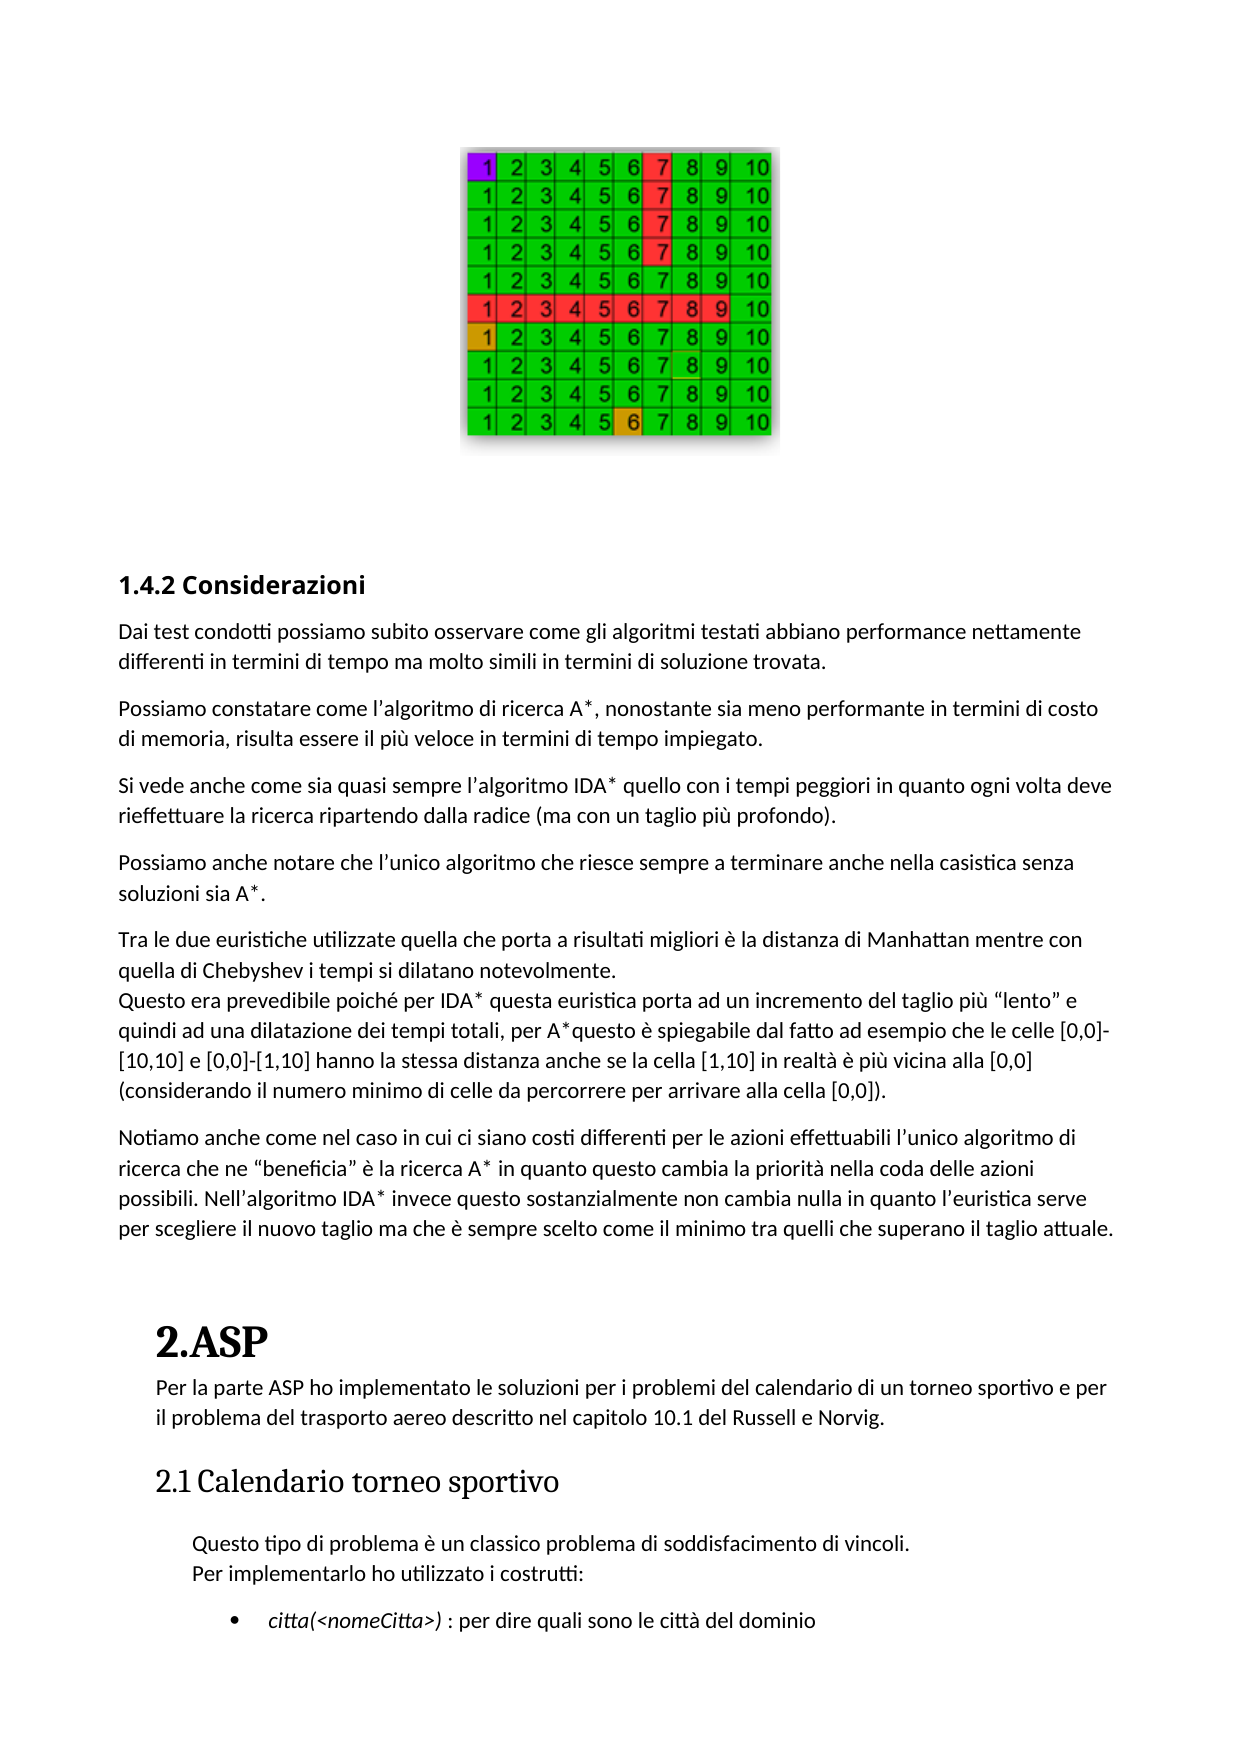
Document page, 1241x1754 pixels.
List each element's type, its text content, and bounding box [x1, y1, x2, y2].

subtitle 2.ASP [156, 1316, 1122, 1369]
text Possiamo constatare come l’algoritmo di ricerca A*, nonostante sia meno performante in termini di costo di memoria, risulta essere il più veloce in termini di tempo impiegato. [118, 694, 1122, 753]
text Dai test condotti possiamo subito osservare come gli algoritmi testati abbiano performance nettamente differenti in termini di tempo ma molto simili in termini di soluzione trovata. [118, 617, 1122, 676]
text Per la parte ASP ho implementato le soluzioni per i problemi del calendario di un torneo sportivo e per il problema del trasporto aereo descritto nel capitolo 10.1 del Russell e Norvig. [156, 1373, 1122, 1431]
subtitle 2.1 Calendario torneo sportivo [156, 1463, 1122, 1501]
text Questo tipo di problema è un classico problema di soddisfacimento di vincoli. Per implementarlo ho utilizzato i costrutti: [192, 1529, 1122, 1587]
text Tra le due euristiche utilizzate quella che porta a risultati migliori è la distanza di Manhattan mentre con quella di Chebyshev i tempi si dilatano notevolmente. Questo era prevedibile poiché per IDA* questa euristica porta ad un incremento del taglio più “lento” e quindi ad una dilatazione dei tempi totali, per A*questo è spiegabile dal fatto ad esempio che le celle [0,0]-[10,10] e [0,0]-[1,10] hanno la stessa distanza anche se la cella [1,10] in realtà è più vicina alla [0,0] (considerando il numero minimo di celle da percorrere per arrivare alla cella [0,0]). [118, 926, 1122, 1105]
picture [460, 147, 781, 456]
text Si vede anche come sia quasi sempre l’algoritmo IDA* quello con i tempi peggiori in quanto ogni volta deve rieffettuare la ricerca ripartendo dalla radice (ma con un taglio più profondo). [118, 771, 1122, 830]
text Notiamo anche come nel caso in cui ci siano costi differenti per le azioni effettuabili l’unico algoritmo di ricerca che ne “beneficia” è la ricerca A* in quanto questo cambia la priorità nella coda delle azioni possibili. Nell’algoritmo IDA* invece questo sostanzialmente non cambia nulla in quanto l’euristica serve per scegliere il nuovo taglio ma che è sempre scelto come il minimo tra quelli che superano il taglio attuale. [118, 1123, 1122, 1242]
subtitle 1.4.2 Considerazioni [118, 568, 1122, 602]
list citta(<nomeCitta>) : per dire quali sono le città del dominio [231, 1606, 1122, 1634]
text Possiamo anche notare che l’unico algoritmo che riesce sempre a terminare anche nella casistica senza soluzioni sia A*. [118, 848, 1122, 907]
